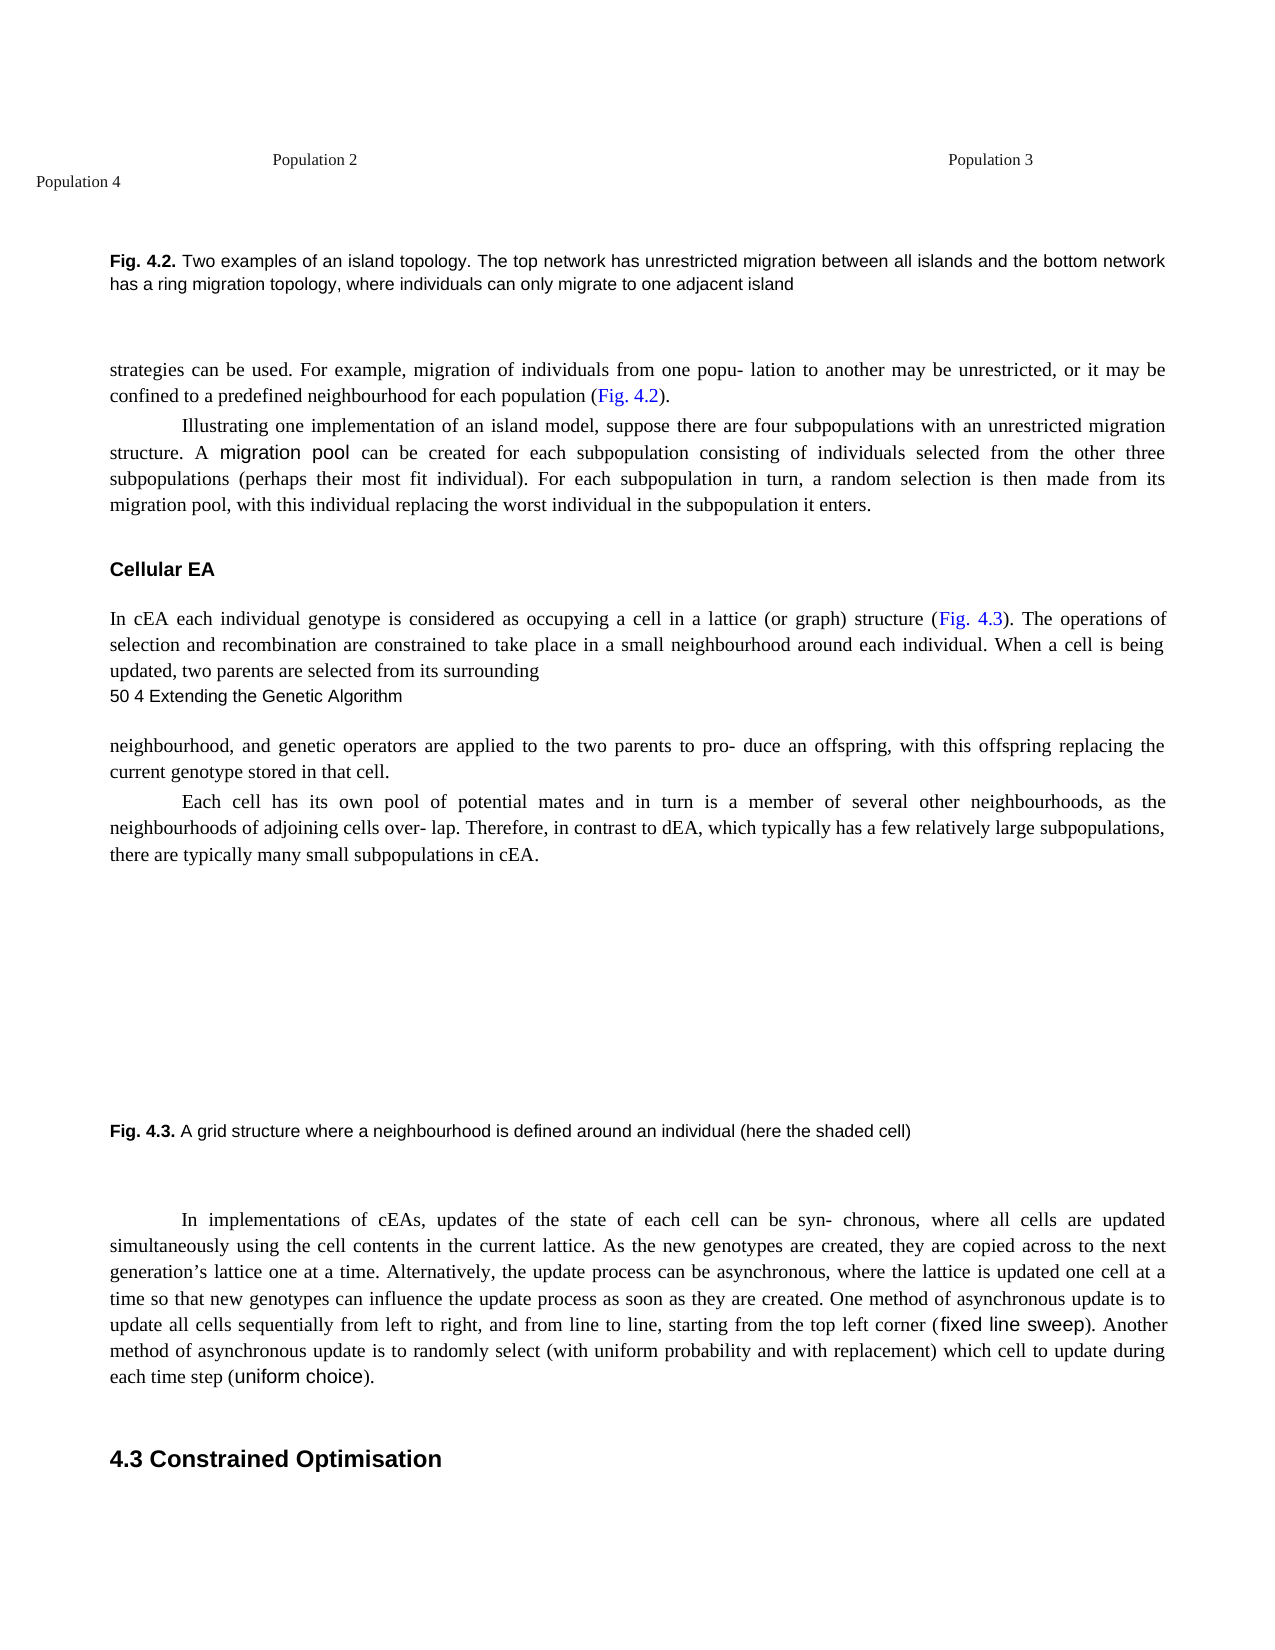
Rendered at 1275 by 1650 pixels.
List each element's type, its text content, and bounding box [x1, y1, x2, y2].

text In implementations of cEAs, updates of the state of each cell can be syn- chronous, where all cells are updated simultaneously using the cell contents in the current lattice. As the new genotypes are created, they are copied across to the next generation’s lattice one at a time. Alternatively, the update process can be asynchronous, where the lattice is updated one cell at a time so that new genotypes can influence the update process as soon as they are created. One method of asynchronous update is to update all cells sequentially from left to right, and from line to line, starting from the top left corner (fixed line sweep). Another method of asynchronous update is to randomly select (with uniform probability and with replacement) which cell to update during each time step (uniform choice). [109, 1208, 1167, 1388]
text Population 4 [36, 172, 485, 191]
text 50 4 Extending the Genetic Algorithm [109, 686, 838, 706]
text Illustrating one implementation of an island model, suppose there are four subpopulations with an unrestricted migration structure. A migration pool can be created for each subpopulation consisting of individuals selected from the other three subpopulations (perhaps their most fit individual). For each subpopulation in turn, a random selection is then made from its migration pool, with this individual replacing the worst individual in the subpopulation it enters. [109, 414, 1167, 516]
text 4.3 Constrained Optimisation [109, 1445, 833, 1472]
text Fig. 4.2. Two examples of an island topology. The top network has unrestricted migration between all islands and the bottom network has a ring migration topology, where individuals can only migrate to one adjacent island [109, 250, 1167, 294]
text neighbourhood, and genetic operators are applied to the two parents to pro- duce an offspring, with this offspring replacing the current genotype stored in that cell. [109, 734, 1167, 783]
text In cEA each individual genotype is considered as occupying a cell in a lattice (or graph) structure (Fig. 4.3). The operations of selection and recombination are constrained to take place in a small neighbourhood around each individual. When a cell is being updated, two parents are selected from its surrounding [109, 607, 1167, 682]
text strategies can be used. For example, migration of individuals from one popu- lation to another may be unrestricted, or it may be confined to a predefined neighbourhood for each population (Fig. 4.2). [109, 358, 1167, 407]
text Each cell has its own pool of potential mates and in turn is a member of several other neighbourhoods, as the neighbourhoods of adjoining cells over- lap. Therefore, in contrast to dEA, which typically has a few relatively large subpopulations, there are typically many small subpopulations in cEA. [109, 790, 1167, 865]
text Population 2 [272, 150, 637, 169]
text Fig. 4.3. A grid structure where a neighbourhood is defined around an individual (here the shaded cell) [109, 1121, 1167, 1142]
text Population 3 [948, 150, 1275, 169]
text Cellular EA [109, 558, 594, 580]
